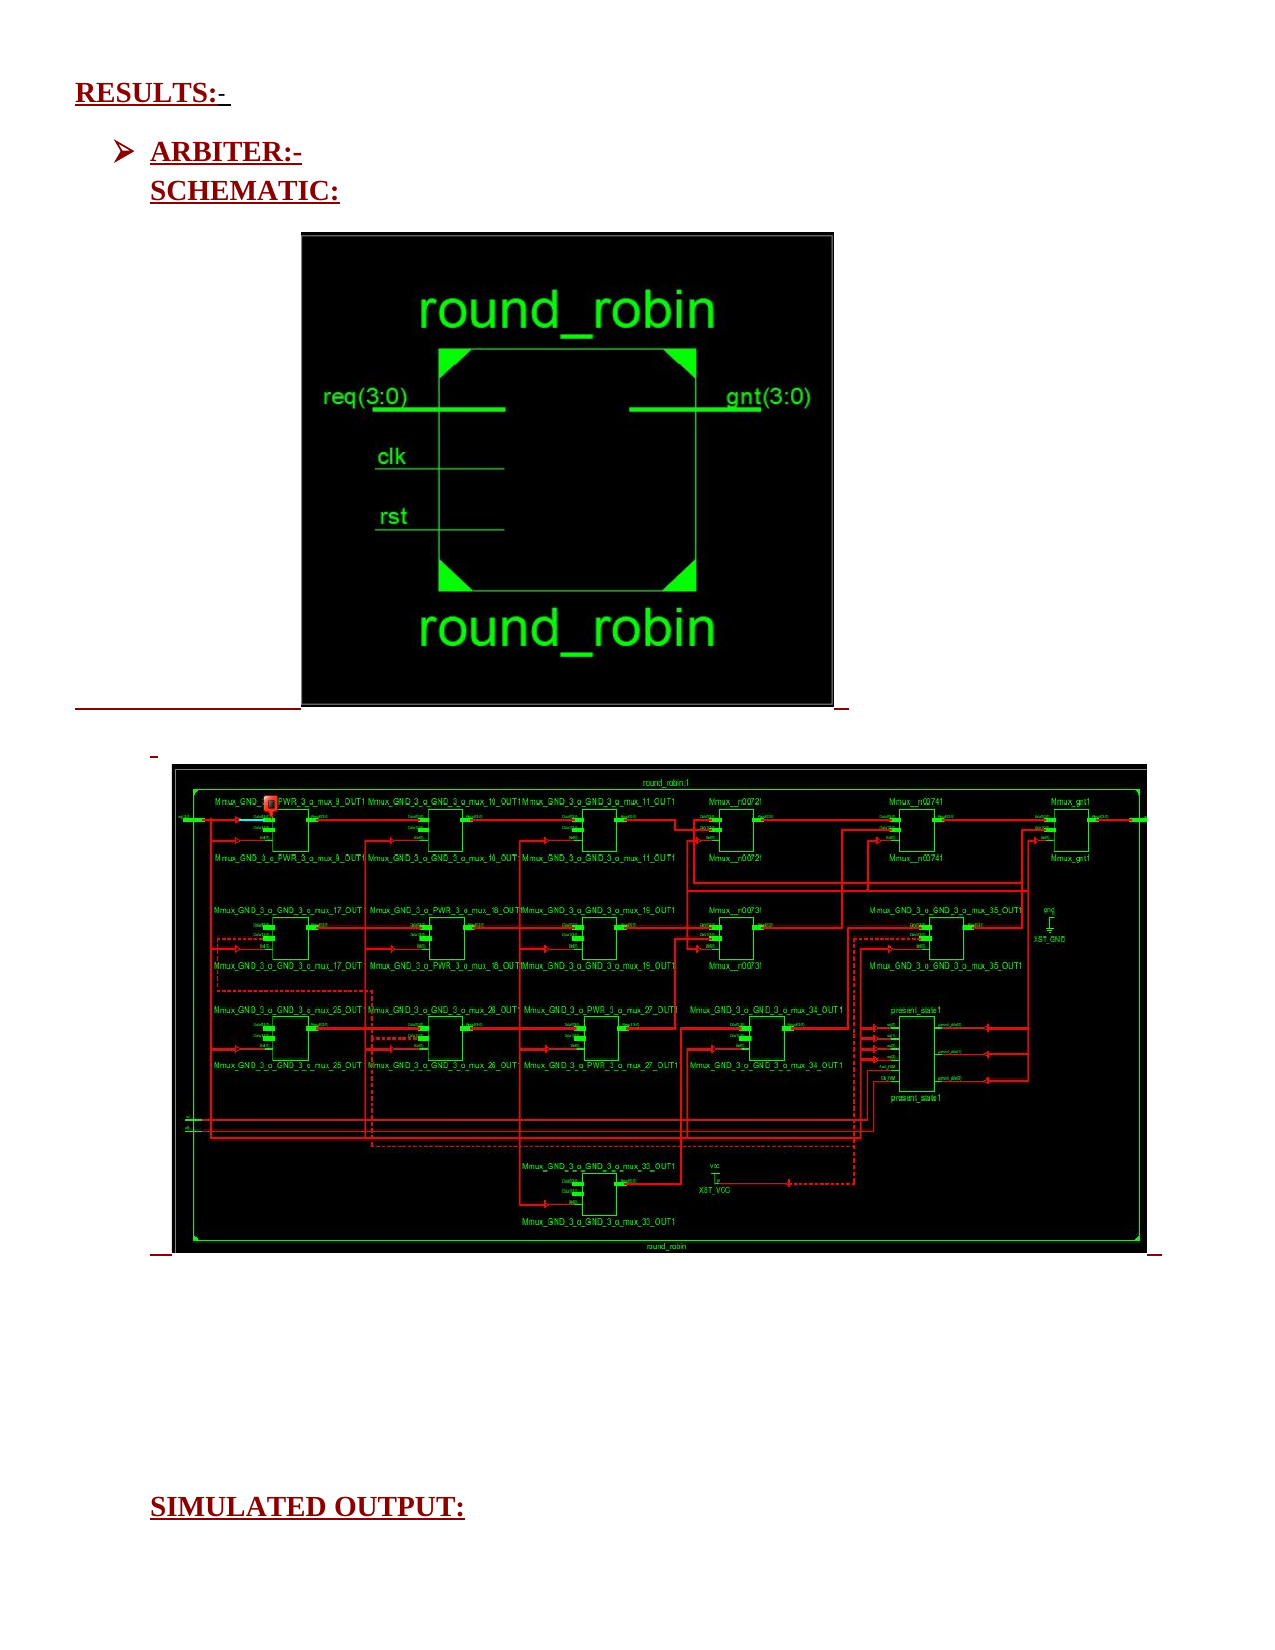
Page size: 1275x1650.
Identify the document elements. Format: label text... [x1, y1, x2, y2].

list SIMULATED OUTPUT: [150, 1489, 1200, 1522]
picture [301, 232, 834, 707]
list ARBITER:- [112, 134, 1200, 168]
list SCHEMATIC: [150, 173, 1200, 207]
picture [171, 764, 1147, 1253]
text RESULTS:- [75, 75, 1200, 108]
